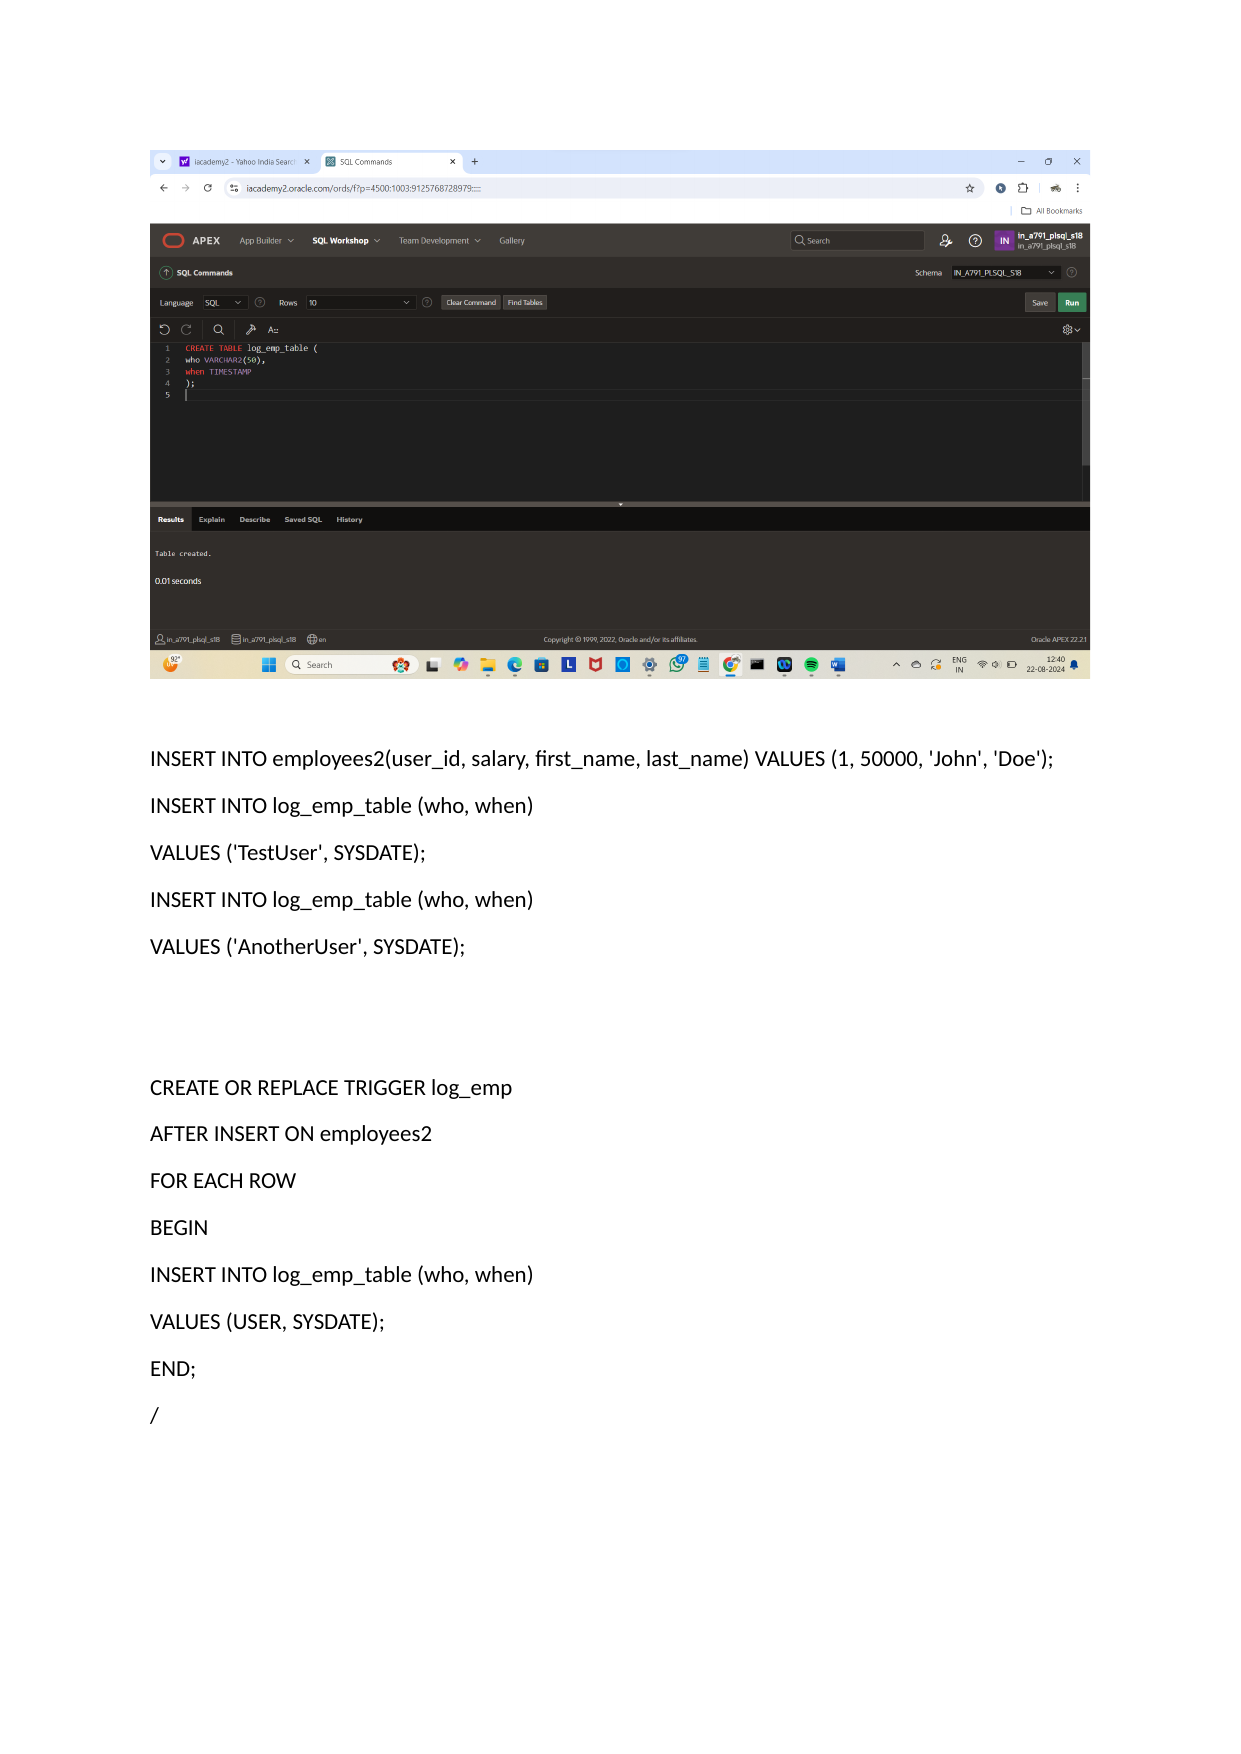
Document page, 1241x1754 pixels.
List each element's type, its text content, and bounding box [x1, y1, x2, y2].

text AFTER INSERT ON employees2 [150, 1119, 1090, 1148]
text CREATE OR REPLACE TRIGGER log_emp [150, 1073, 1090, 1101]
text VALUES (USER, SYSDATE); [150, 1307, 1090, 1335]
text INSERT INTO log_emp_table (who, when) [150, 791, 1090, 819]
text VALUES ('AnotherUser', SYSDATE); [150, 932, 1090, 960]
picture [150, 150, 1091, 679]
text END; [150, 1354, 1090, 1382]
text INSERT INTO log_emp_table (who, when) [150, 885, 1090, 913]
text INSERT INTO employees2(user_id, salary, first_name, last_name) VALUES (1, 50000, 'John', 'Doe'); [150, 744, 1090, 773]
text BEGIN [150, 1213, 1090, 1241]
text INSERT INTO log_emp_table (who, when) [150, 1260, 1090, 1288]
text / [150, 1401, 1090, 1429]
text FOR EACH ROW [150, 1166, 1090, 1194]
text VALUES ('TestUser', SYSDATE); [150, 838, 1090, 866]
